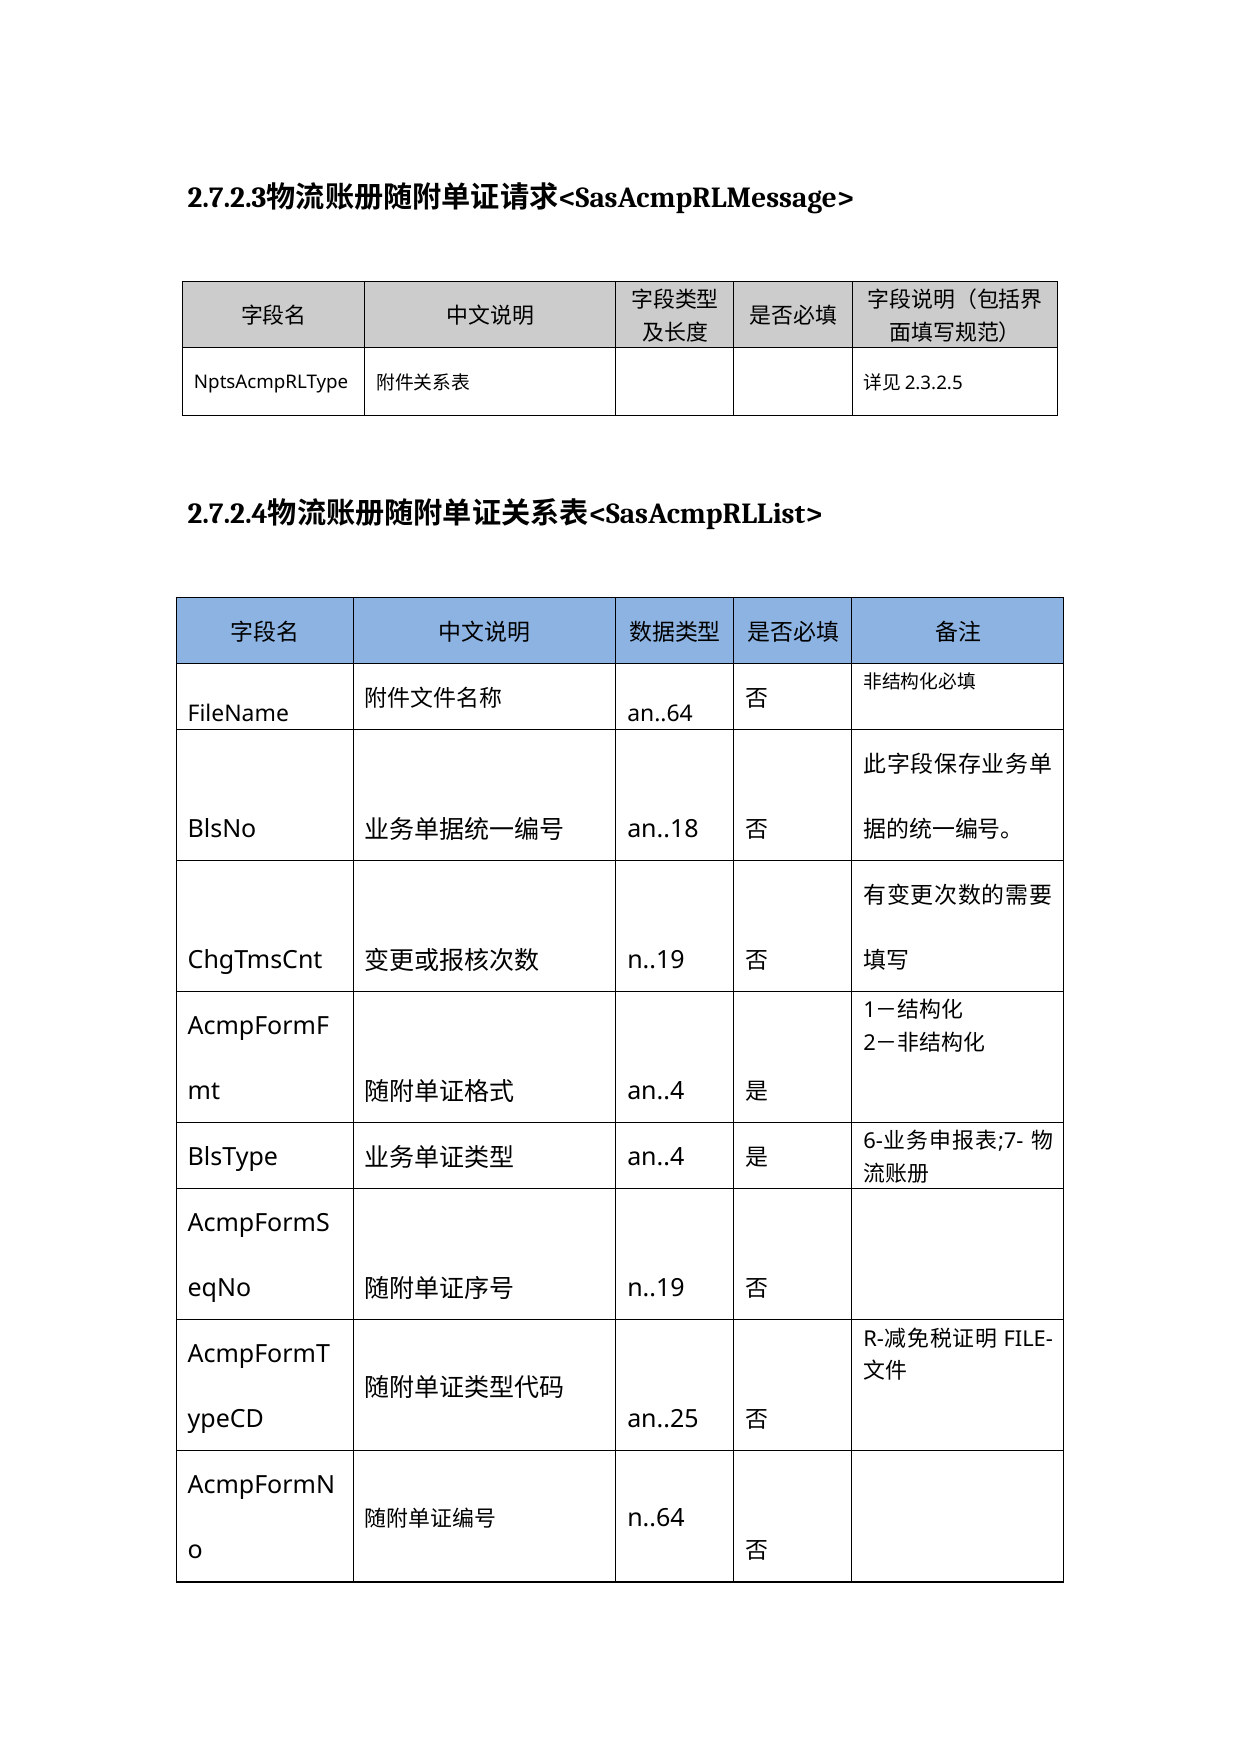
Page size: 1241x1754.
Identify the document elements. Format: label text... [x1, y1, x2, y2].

table_header 字段名 [183, 282, 364, 347]
table_header 字段名 [177, 598, 353, 663]
table_cell n..19 [616, 861, 733, 991]
table_cell NptsAcmpRLType [183, 348, 364, 415]
table_header 字段说明（包括界面填写规范） [853, 282, 1057, 347]
table_cell 变更或报核次数 [354, 861, 615, 991]
table_cell 业务单证类型 [354, 1123, 615, 1188]
table_cell [734, 348, 852, 415]
table_header 中文说明 [354, 598, 615, 663]
table_cell BlsNo [177, 730, 353, 860]
table_cell an..64 [616, 664, 733, 729]
table_cell 否 [734, 1320, 851, 1450]
table_cell 1－结构化 2－非结构化 [852, 992, 1063, 1122]
table_cell an..4 [616, 992, 733, 1122]
table_cell 随附单证格式 [354, 992, 615, 1122]
subtitle 物流账册随附单证关系表<SasAcmpRLList> [187, 478, 1053, 543]
table_cell 详见2.3.2.5 [853, 348, 1057, 415]
table_cell [616, 348, 733, 415]
table_cell FileName [177, 664, 353, 729]
table_cell ChgTmsCnt [177, 861, 353, 991]
table_cell an..25 [616, 1320, 733, 1450]
table_cell 随附单证类型代码 [354, 1320, 615, 1450]
table_header 中文说明 [365, 282, 615, 347]
table_cell 否 [734, 861, 851, 991]
table_cell 附件关系表 [365, 348, 615, 415]
table_header 数据类型 [616, 598, 733, 663]
table_cell 否 [734, 1451, 851, 1581]
table_cell BlsType [177, 1123, 353, 1188]
table_cell AcmpFormFmt [177, 992, 353, 1122]
table_header 是否必填 [734, 598, 851, 663]
table_cell [852, 1451, 1063, 1581]
table_cell 是 [734, 1123, 851, 1188]
table_cell [852, 1189, 1063, 1319]
table_cell 随附单证序号 [354, 1189, 615, 1319]
table_cell AcmpFormSeqNo [177, 1189, 353, 1319]
table_cell 6-业务申报表;7- 物流账册 [852, 1123, 1063, 1188]
table_cell AcmpFormTypeCD [177, 1320, 353, 1450]
table_header 是否必填 [734, 282, 852, 347]
table_cell 是 [734, 992, 851, 1122]
table_cell 随附单证编号 [354, 1451, 615, 1581]
table_cell an..18 [616, 730, 733, 860]
table_cell 附件文件名称 [354, 664, 615, 729]
table_cell 否 [734, 730, 851, 860]
table_cell 有变更次数的需要填写 [852, 861, 1063, 991]
table_cell n..19 [616, 1189, 733, 1319]
table_cell R-减免税证明 FILE-文件 [852, 1320, 1063, 1450]
table_cell 否 [734, 1189, 851, 1319]
table_header 备注 [852, 598, 1063, 663]
table_cell 业务单据统一编号 [354, 730, 615, 860]
table_cell 此字段保存业务单据的统一编号。 [852, 730, 1063, 860]
table_cell 非结构化必填 [852, 664, 1063, 729]
table_cell n..64 [616, 1451, 733, 1581]
table_cell 否 [734, 664, 851, 729]
table_header 字段类型及长度 [616, 282, 733, 347]
subtitle 物流账册随附单证请求<SasAcmpRLMessage> [187, 162, 1053, 227]
table_cell AcmpFormNo [177, 1451, 353, 1581]
table_cell an..4 [616, 1123, 733, 1188]
